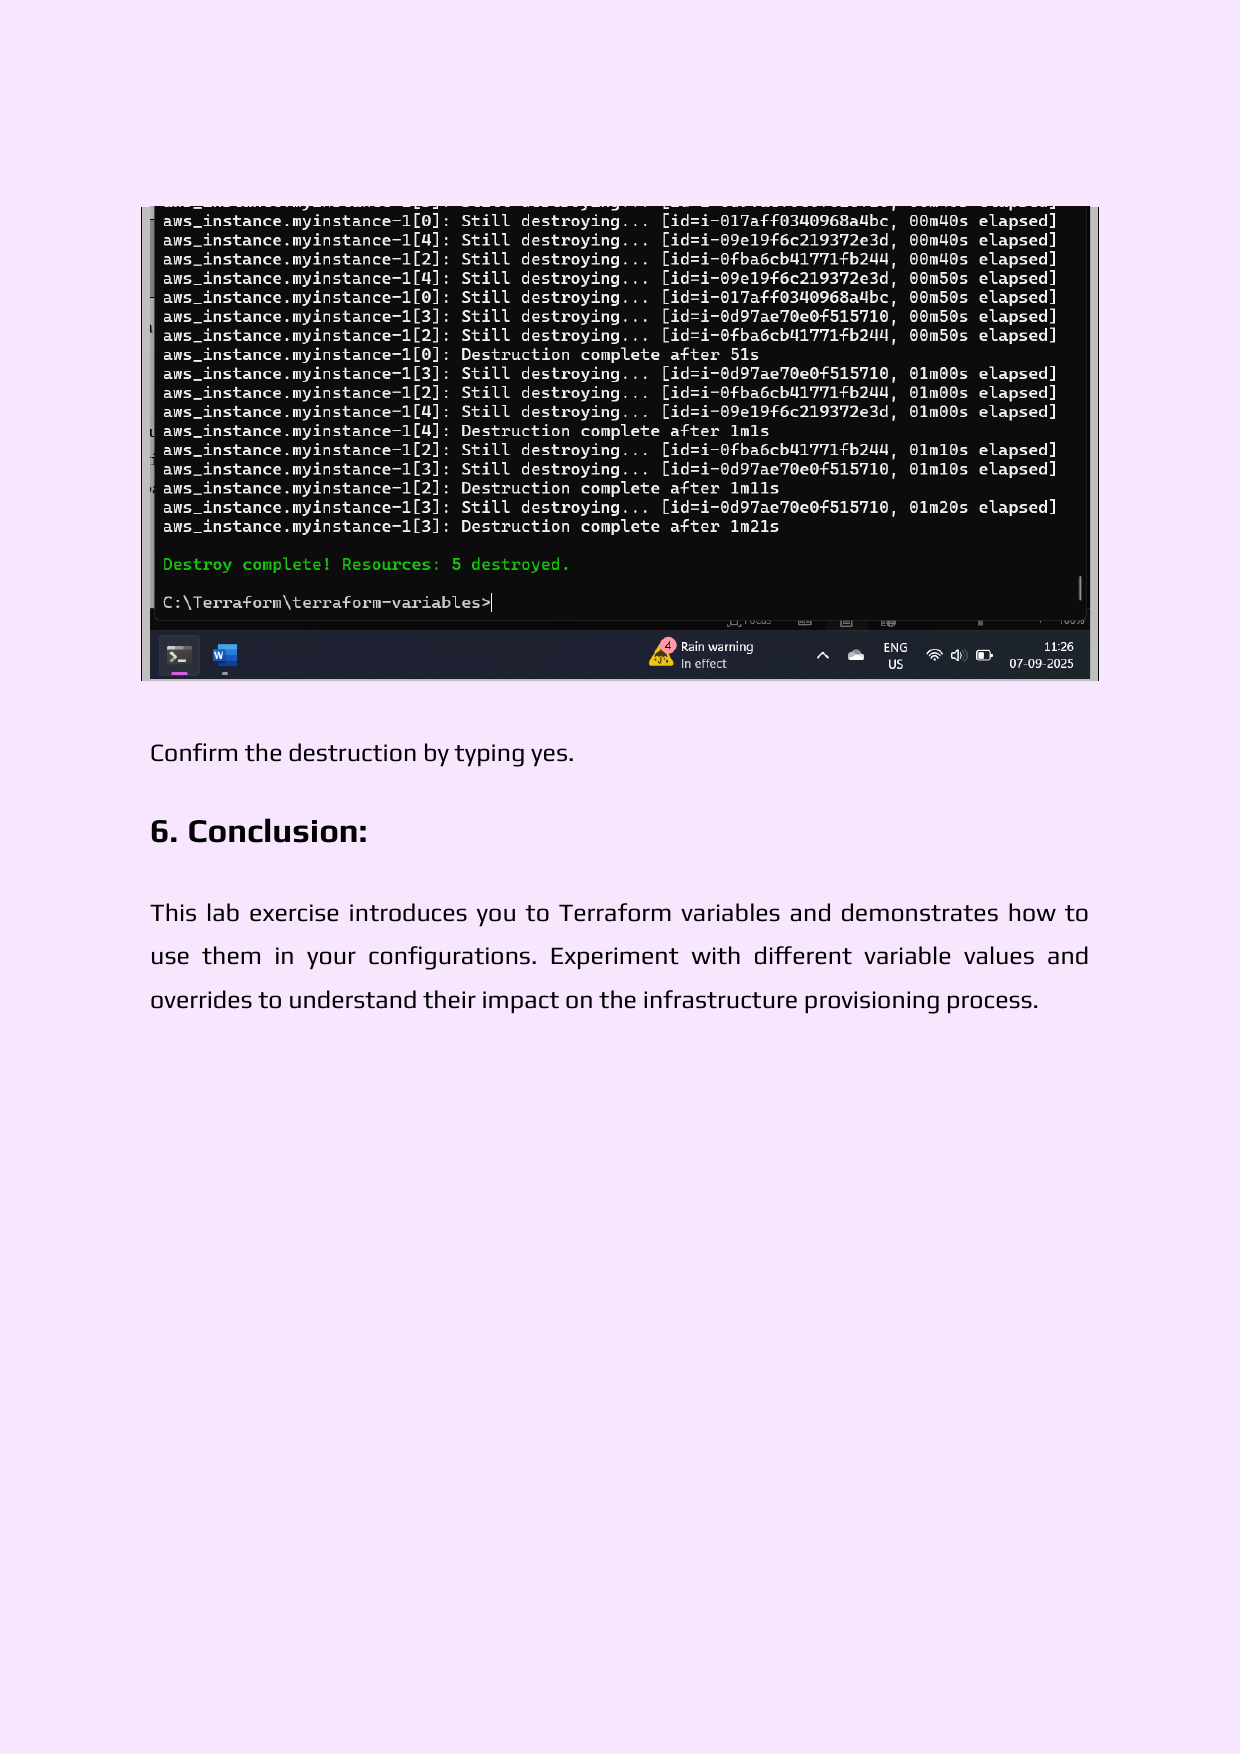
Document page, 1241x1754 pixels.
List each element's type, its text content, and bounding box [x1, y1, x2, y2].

list Conclusion: [150, 811, 1090, 849]
text This lab exercise introduces you to Terraform variables and demonstrates how to use them in your configurations. Experiment with different variable values and overrides to understand their impact on the infrastructure provisioning process. [150, 898, 1090, 1014]
text Confirm the destruction by typing yes. [150, 738, 1090, 767]
picture [150, 206, 1091, 679]
